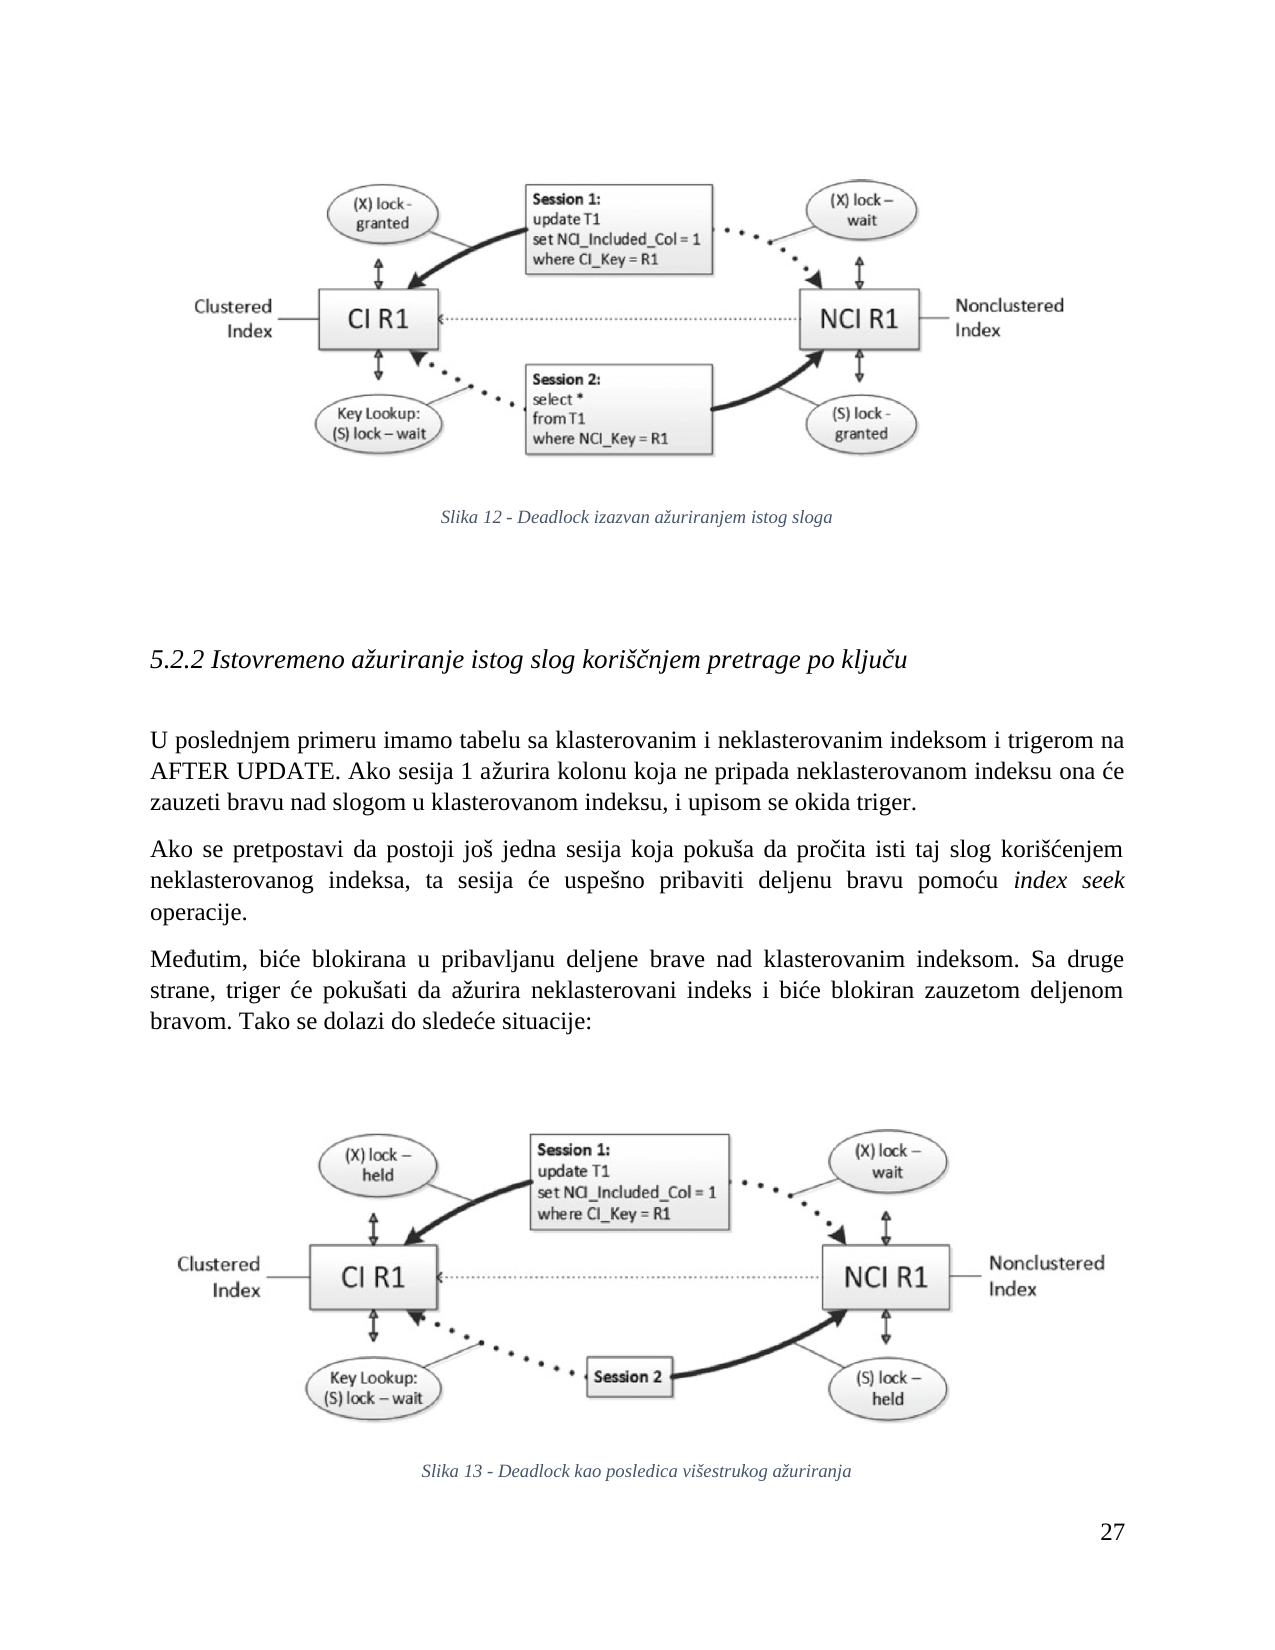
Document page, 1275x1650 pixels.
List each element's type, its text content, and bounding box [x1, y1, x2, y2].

text Slika 13 - Deadlock kao posledica višestrukog ažuriranja [150, 1460, 1125, 1482]
text Međutim, biće blokirana u pribavljanu deljene brave nad klasterovanim indeksom. Sa druge strane, triger će pokušati da ažurira neklasterovani indeks i biće blokiran zauzetom deljenom bravom. Tako se dolazi do sledeće situacije: [150, 944, 1125, 1035]
text Ako se pretpostavi da postoji još jedna sesija koja pokuša da pročita isti taj slog korišćenjem neklasterovanog indeksa, ta sesija će uspešno pribaviti deljenu bravu pomoću index seek operacije. [150, 834, 1125, 925]
picture [150, 150, 1125, 487]
text Slika 12 - Deadlock izazvan ažuriranjem istog sloga [150, 506, 1125, 527]
picture [150, 1101, 1125, 1442]
text U poslednjem primeru imamo tabelu sa klasterovanim i neklasterovanim indeksom i trigerom na AFTER UPDATE. Ako sesija 1 ažurira kolonu koja ne pripada neklasterovanom indeksu ona će zauzeti bravu nad slogom u klasterovanom indeksu, i upisom se okida triger. [150, 725, 1125, 816]
subtitle 5.2.2 Istovremeno ažuriranje istog slog koriščnjem pretrage po ključu [150, 643, 1125, 674]
